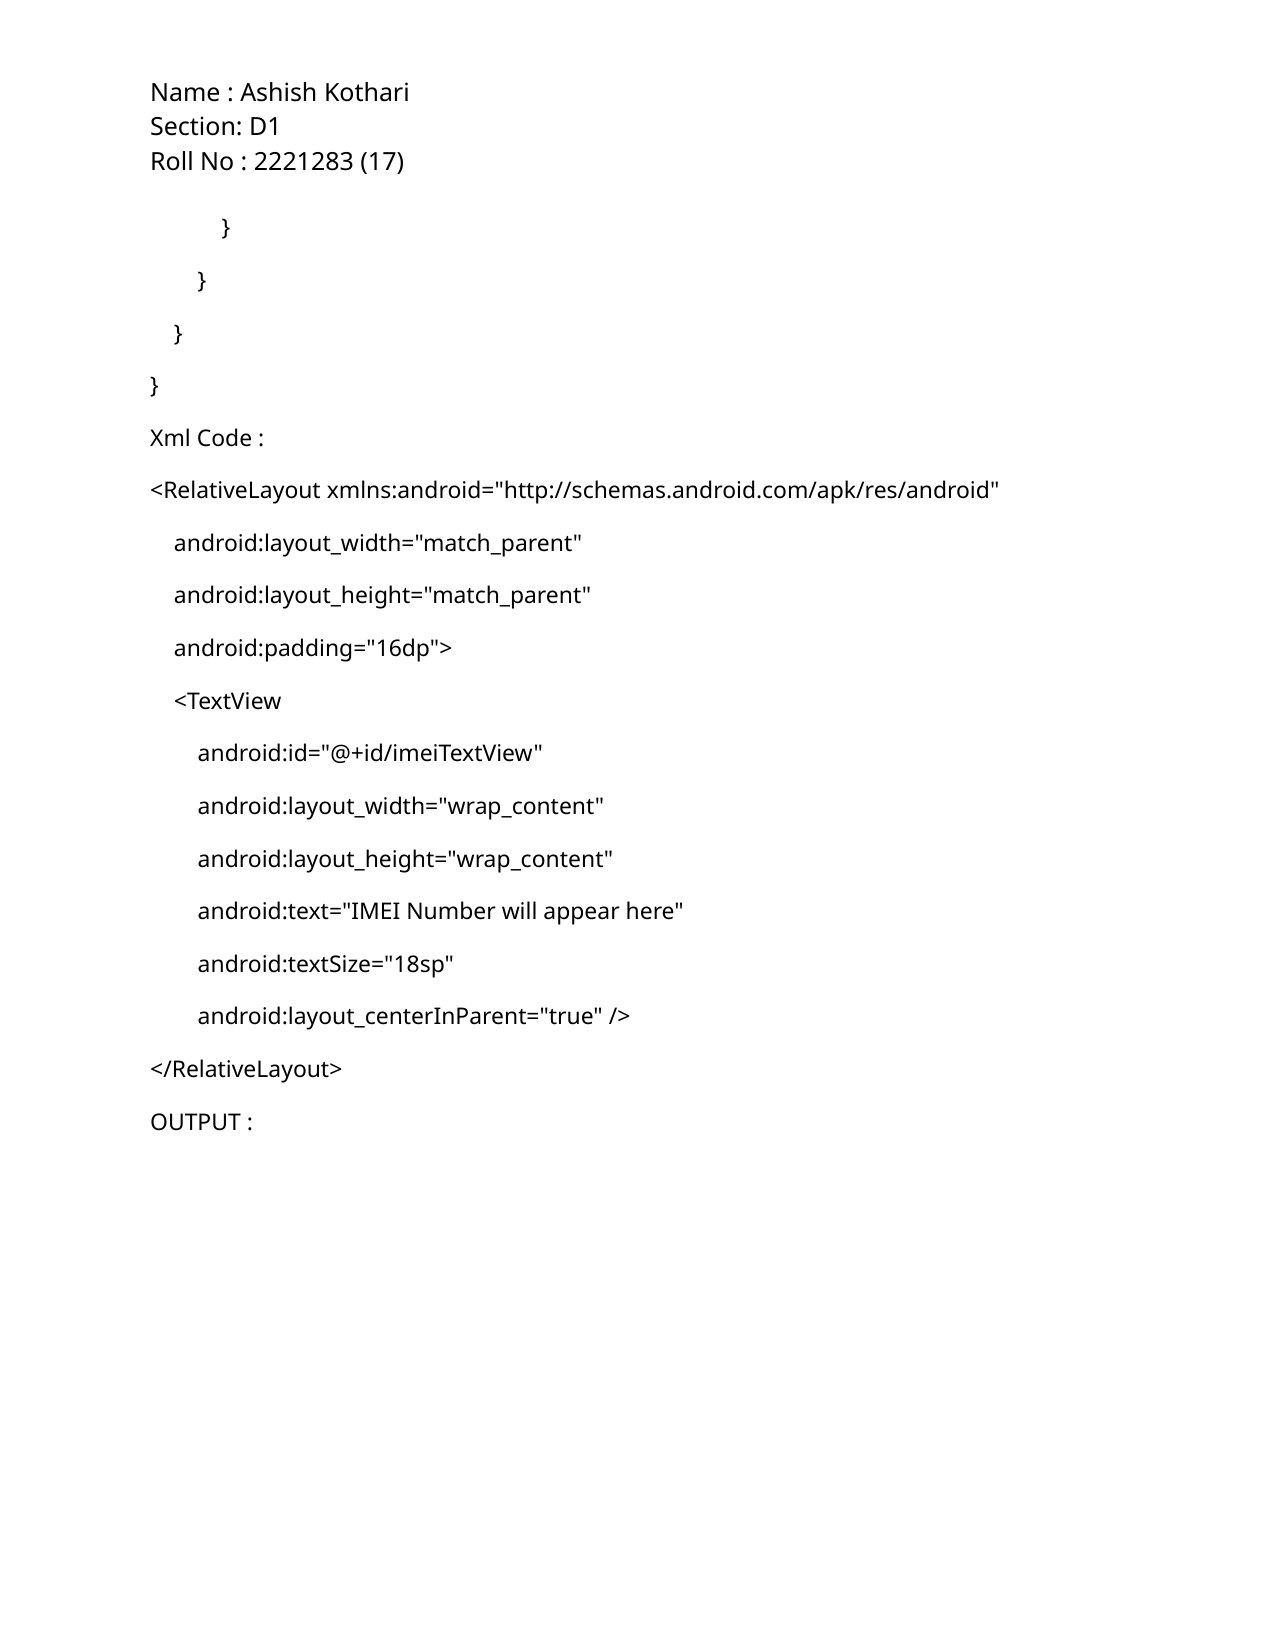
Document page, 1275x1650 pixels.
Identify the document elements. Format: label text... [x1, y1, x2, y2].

text } [150, 316, 1125, 348]
text } [150, 369, 1125, 400]
text } [150, 264, 1125, 295]
text <TextView [150, 685, 1125, 716]
text OUTPUT : [150, 1106, 1125, 1137]
text android:layout_height="wrap_content" [150, 842, 1125, 874]
text android:layout_width="wrap_content" [150, 790, 1125, 821]
text android:textSize="18sp" [150, 948, 1125, 979]
text android:id="@+id/imeiTextView" [150, 737, 1125, 768]
text Xml Code : [150, 422, 1125, 453]
text android:layout_width="match_parent" [150, 527, 1125, 558]
text android:text="IMEI Number will appear here" [150, 895, 1125, 926]
text android:padding="16dp"> [150, 632, 1125, 663]
text <RelativeLayout xmlns:android="http://schemas.android.com/apk/res/android" [150, 474, 1125, 506]
text } [150, 211, 1125, 242]
text android:layout_centerInParent="true" /> [150, 1000, 1125, 1032]
text </RelativeLayout> [150, 1053, 1125, 1084]
text android:layout_height="match_parent" [150, 579, 1125, 611]
